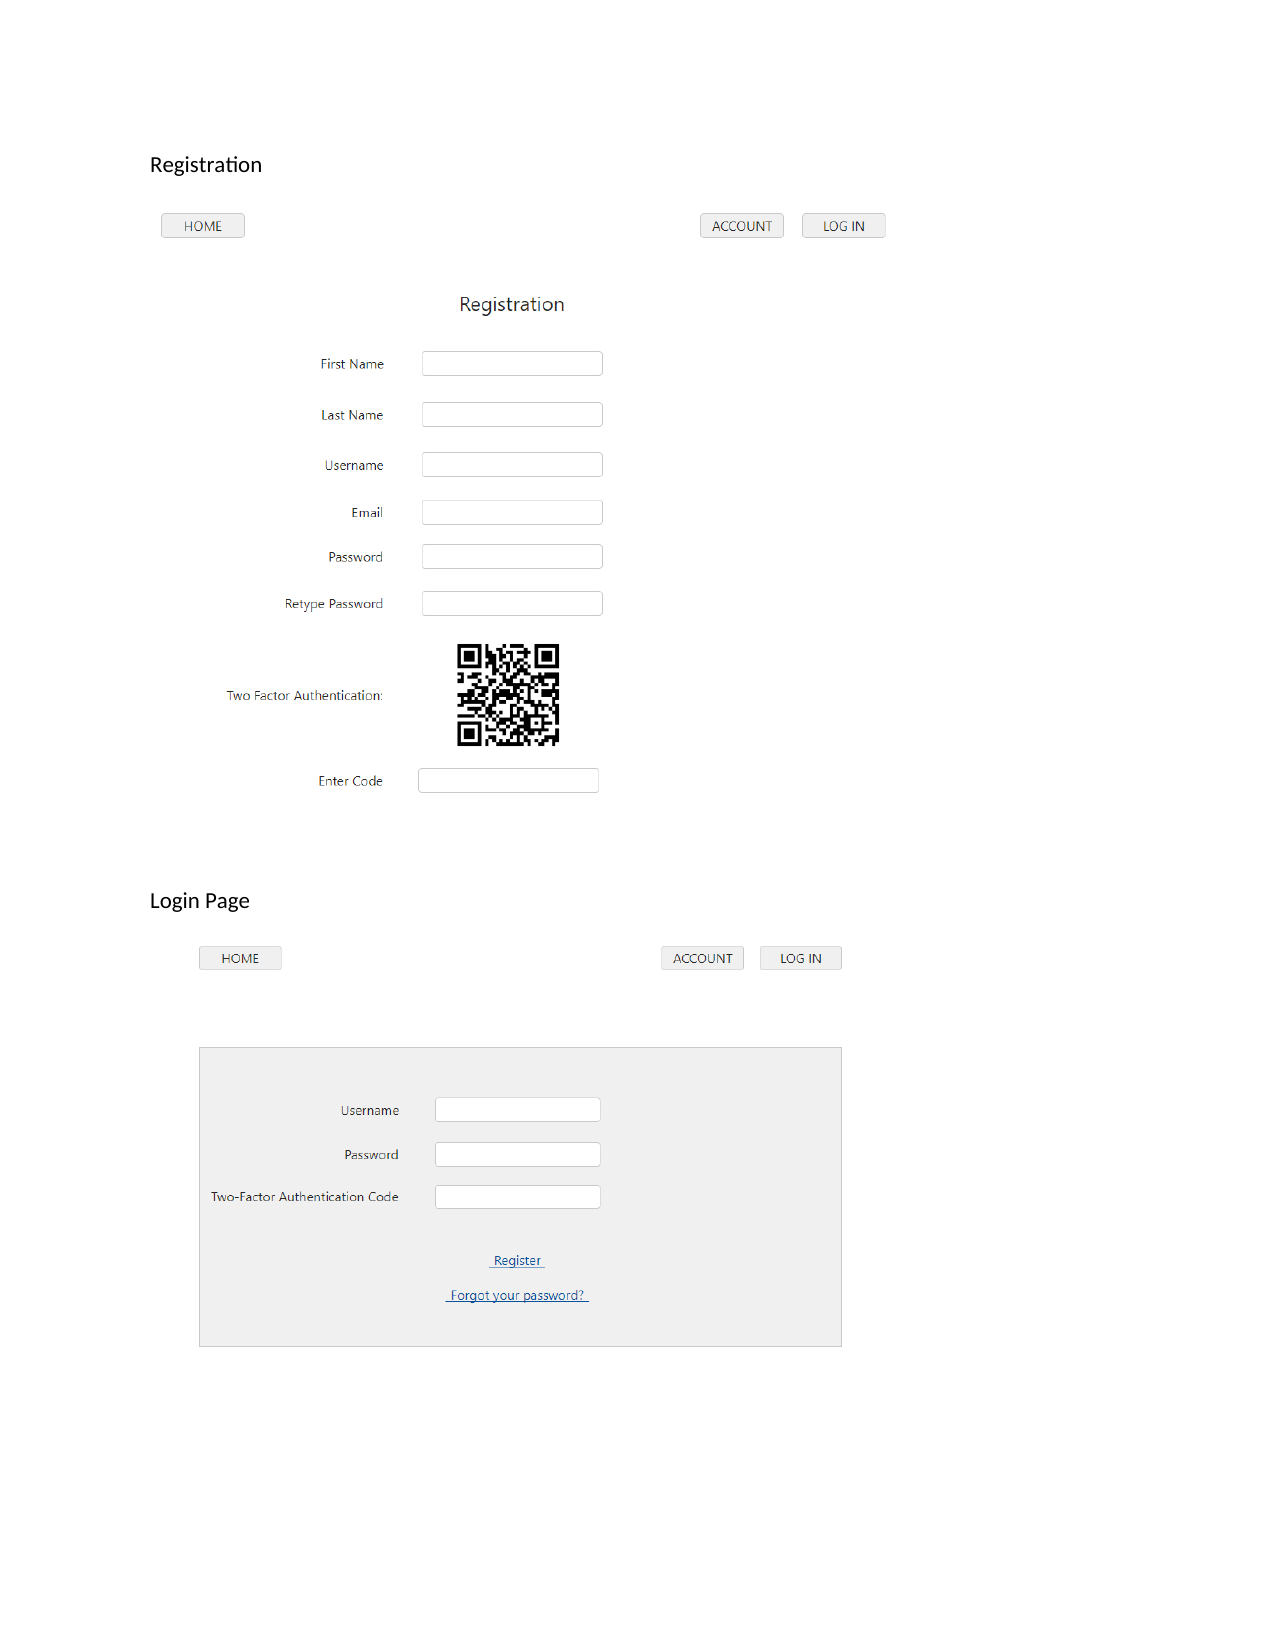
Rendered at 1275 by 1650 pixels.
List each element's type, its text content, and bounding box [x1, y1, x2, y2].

text Login Page [150, 886, 1125, 914]
picture [150, 196, 901, 821]
picture [150, 932, 901, 1385]
text Registration [150, 150, 1125, 178]
